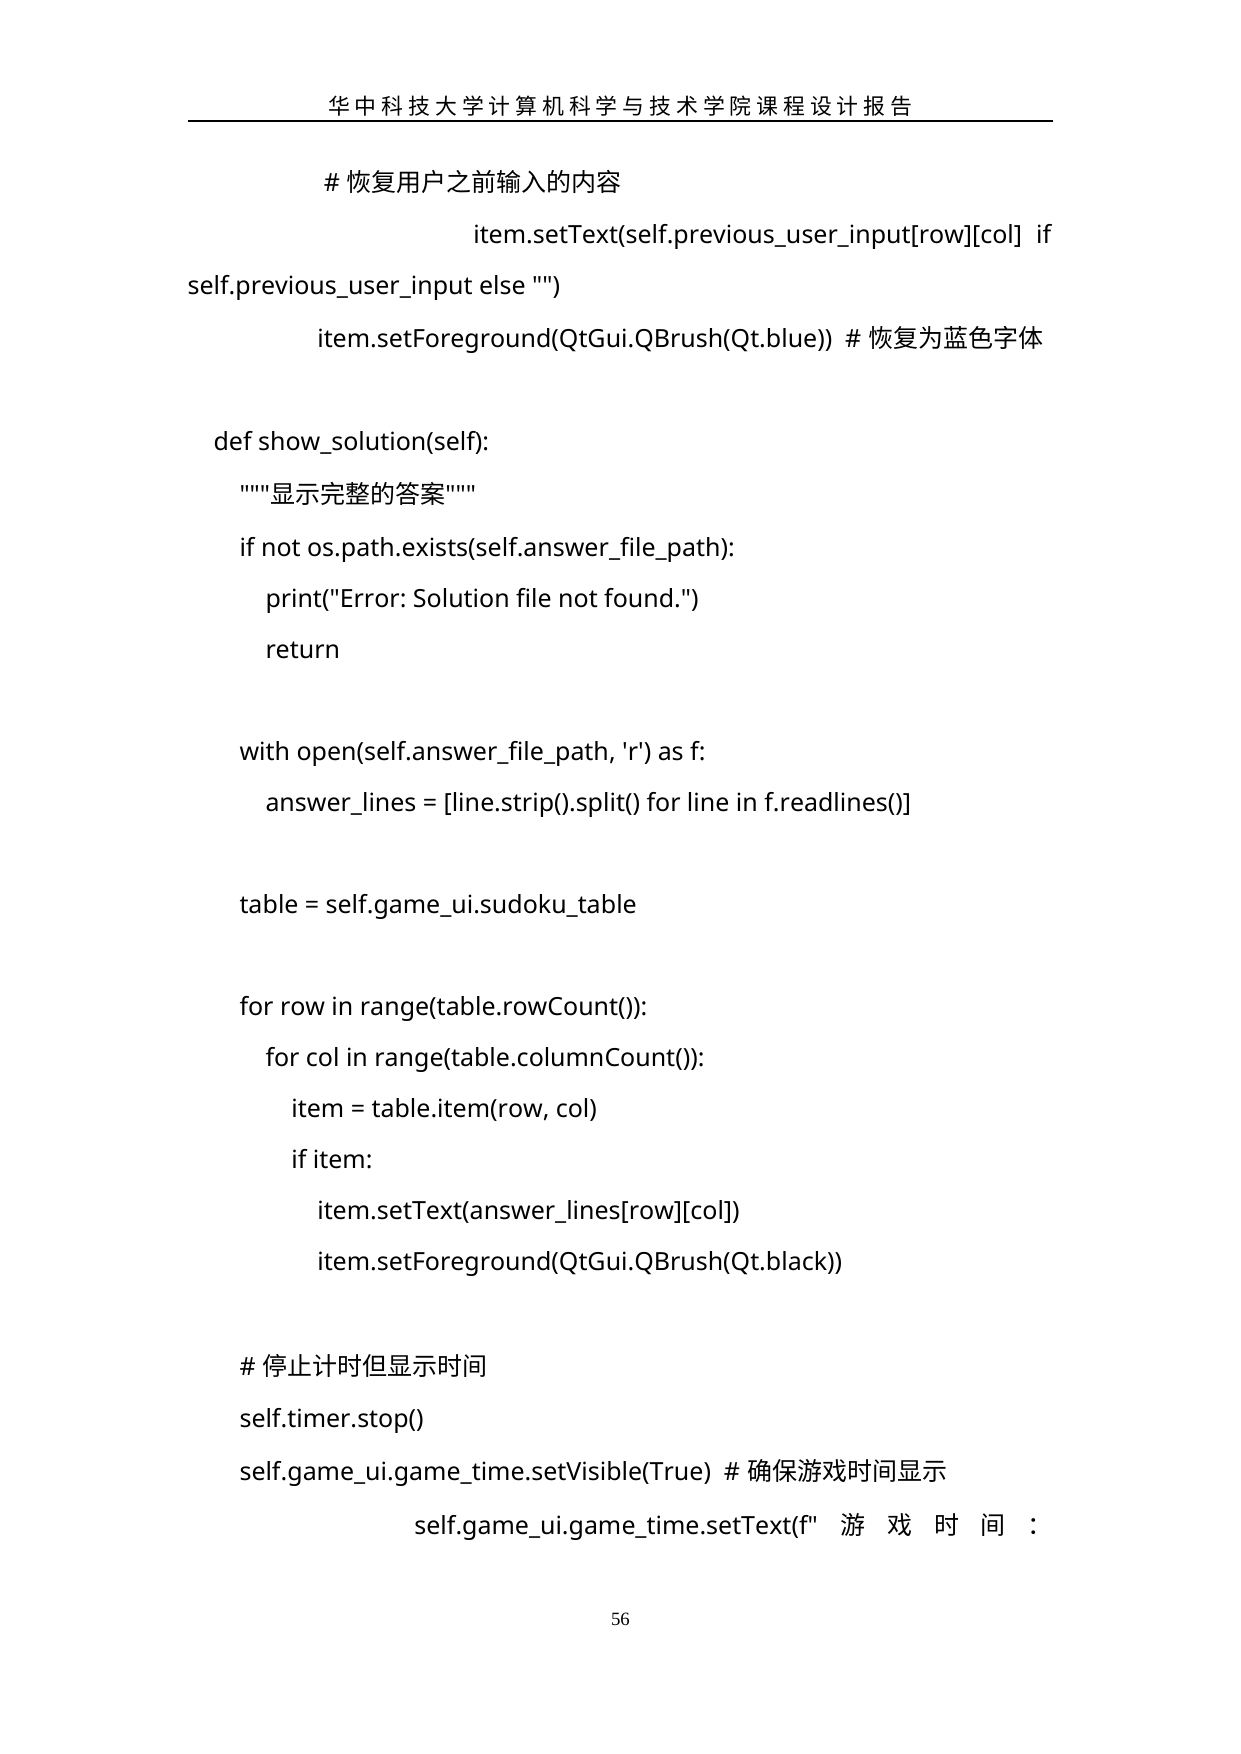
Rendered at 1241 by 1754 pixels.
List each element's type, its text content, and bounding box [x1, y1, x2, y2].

text for row in range(table.rowCount()): [187, 989, 1053, 1023]
text answer_lines = [line.strip().split() for line in f.readlines()] [187, 784, 1053, 818]
text if not os.path.exists(self.answer_file_path): [187, 529, 1053, 563]
text item.setText(answer_lines[row][col]) [187, 1193, 1053, 1227]
text # 恢复用户之前输入的内容 [187, 162, 1053, 198]
text self.game_ui.game_time.setVisible(True) # 确保游戏时间显示 [187, 1451, 1053, 1488]
text table = self.game_ui.sudoku_table [187, 887, 1053, 921]
text item.setForeground(QtGui.QBrush(Qt.black)) [187, 1244, 1053, 1278]
text self.game_ui.game_time.setText(f"游戏时间：{self.game_time_seconds // 60:02}:{self.game_time_seconds % 60:02}") [187, 1506, 1053, 1542]
text item = table.item(row, col) [187, 1091, 1053, 1125]
text item.setText(self.previous_user_input[row][col] if self.previous_user_input else "") [187, 216, 1053, 301]
text with open(self.answer_file_path, 'r') as f: [187, 733, 1053, 767]
text """显示完整的答案""" [187, 475, 1053, 511]
text def show_solution(self): [187, 424, 1053, 458]
text item.setForeground(QtGui.QBrush(Qt.blue)) # 恢复为蓝色字体 [187, 318, 1053, 355]
text if item: [187, 1142, 1053, 1176]
text # 停止计时但显示时间 [187, 1346, 1053, 1382]
text print("Error: Solution file not found.") [187, 580, 1053, 614]
text return [187, 631, 1053, 665]
text for col in range(table.columnCount()): [187, 1040, 1053, 1074]
text self.timer.stop() [187, 1400, 1053, 1434]
